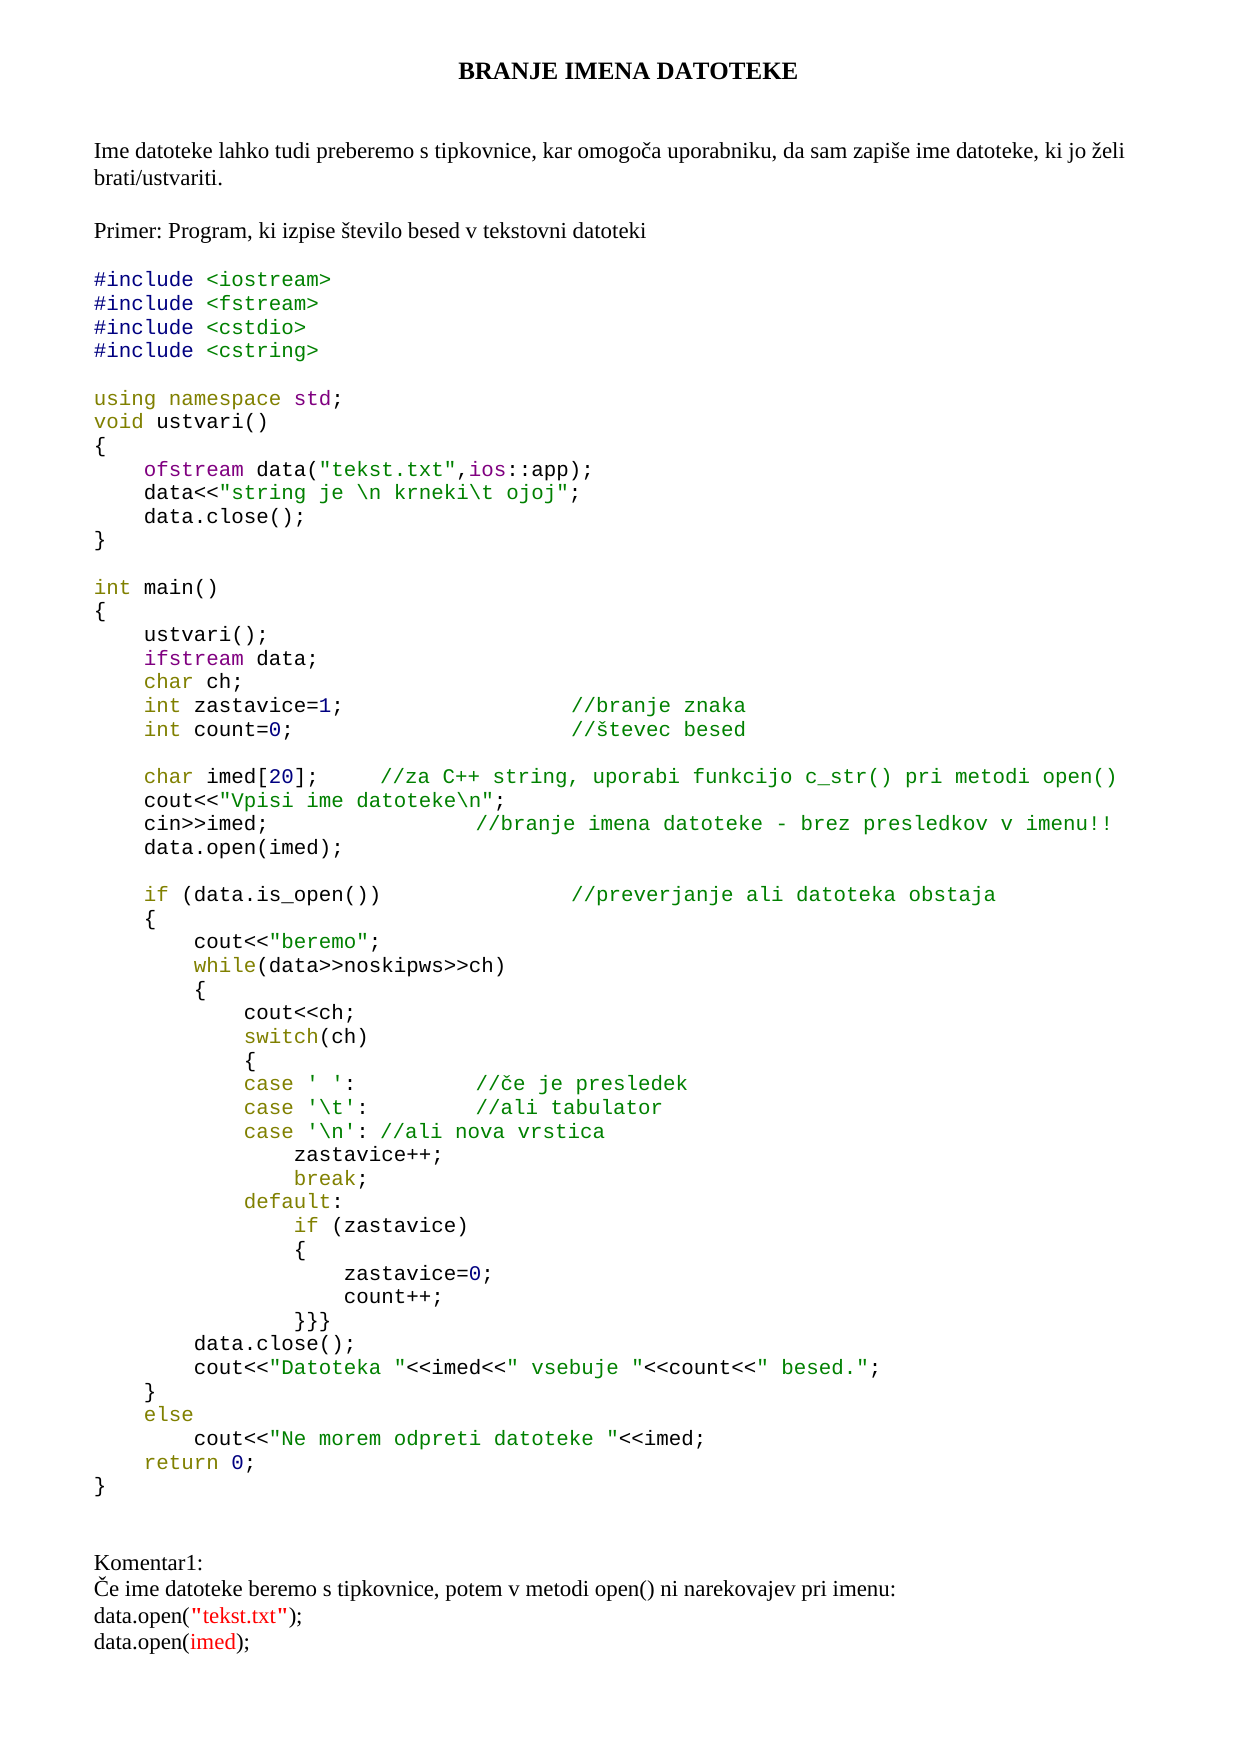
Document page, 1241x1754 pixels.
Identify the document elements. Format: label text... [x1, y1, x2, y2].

text void ustvari() [94, 411, 1162, 435]
text #include <cstring> [94, 340, 1162, 364]
text { [94, 435, 1162, 458]
text switch(ch) [94, 1026, 1162, 1050]
text int zastavice=1; //branje znaka [94, 695, 1162, 719]
text data.close(); [94, 1333, 1162, 1357]
text } [94, 1475, 1162, 1499]
text #include <cstdio> [94, 317, 1162, 340]
text zastavice=0; [94, 1262, 1162, 1286]
title BRANJE IMENA DATOTEKE [94, 56, 1162, 85]
text char imed[20]; //za C++ string, uporabi funkcijo c_str() pri metodi open() [94, 766, 1162, 789]
text cout<<"Vpisi ime datoteke\n"; [94, 789, 1162, 813]
text ofstream data("tekst.txt",ios::app); [94, 458, 1162, 482]
text Primer: Program, ki izpise število besed v tekstovni datoteki [94, 217, 1162, 243]
text case ' ': //če je presledek [94, 1073, 1162, 1097]
text int count=0; //števec besed [94, 719, 1162, 742]
text { [94, 600, 1162, 624]
text Če ime datoteke beremo s tipkovnice, potem v metodi open() ni narekovajev pri imenu: [94, 1575, 1162, 1602]
text char ch; [94, 671, 1162, 695]
text Komentar1: [94, 1549, 1162, 1575]
text break; [94, 1168, 1162, 1192]
text case '\n': //ali nova vrstica [94, 1121, 1162, 1144]
text return 0; [94, 1452, 1162, 1475]
text #include <fstream> [94, 293, 1162, 317]
text zastavice++; [94, 1144, 1162, 1168]
text cin>>imed; //branje imena datoteke - brez presledkov v imenu!! [94, 813, 1162, 837]
text cout<<"Ne morem odpreti datoteke "<<imed; [94, 1428, 1162, 1452]
text { [94, 979, 1162, 1002]
text data.close(); [94, 506, 1162, 529]
text using namespace std; [94, 388, 1162, 411]
text if (zastavice) [94, 1215, 1162, 1239]
text Ime datoteke lahko tudi preberemo s tipkovnice, kar omogoča uporabniku, da sam zapiše ime datoteke, ki jo želi brati/ustvariti. [94, 138, 1162, 190]
text ifstream data; [94, 648, 1162, 671]
text { [94, 908, 1162, 931]
text cout<<ch; [94, 1002, 1162, 1026]
text else [94, 1404, 1162, 1428]
text cout<<"Datoteka "<<imed<<" vsebuje "<<count<<" besed."; [94, 1357, 1162, 1381]
text } [94, 1381, 1162, 1404]
text data.open(imed); [94, 1628, 1162, 1654]
text if (data.is_open()) //preverjanje ali datoteka obstaja [94, 884, 1162, 908]
text #include <iostream> [94, 269, 1162, 293]
text case '\t': //ali tabulator [94, 1097, 1162, 1121]
text { [94, 1050, 1162, 1073]
text count++; [94, 1286, 1162, 1310]
text data.open("tekst.txt"); [94, 1602, 1162, 1628]
text { [94, 1239, 1162, 1262]
text default: [94, 1192, 1162, 1215]
text cout<<"beremo"; [94, 931, 1162, 955]
text while(data>>noskipws>>ch) [94, 955, 1162, 979]
text ustvari(); [94, 624, 1162, 648]
text int main() [94, 577, 1162, 600]
text } [94, 529, 1162, 553]
text data<<"string je \n krneki\t ojoj"; [94, 482, 1162, 506]
text data.open(imed); [94, 837, 1162, 861]
text }}} [94, 1310, 1162, 1333]
